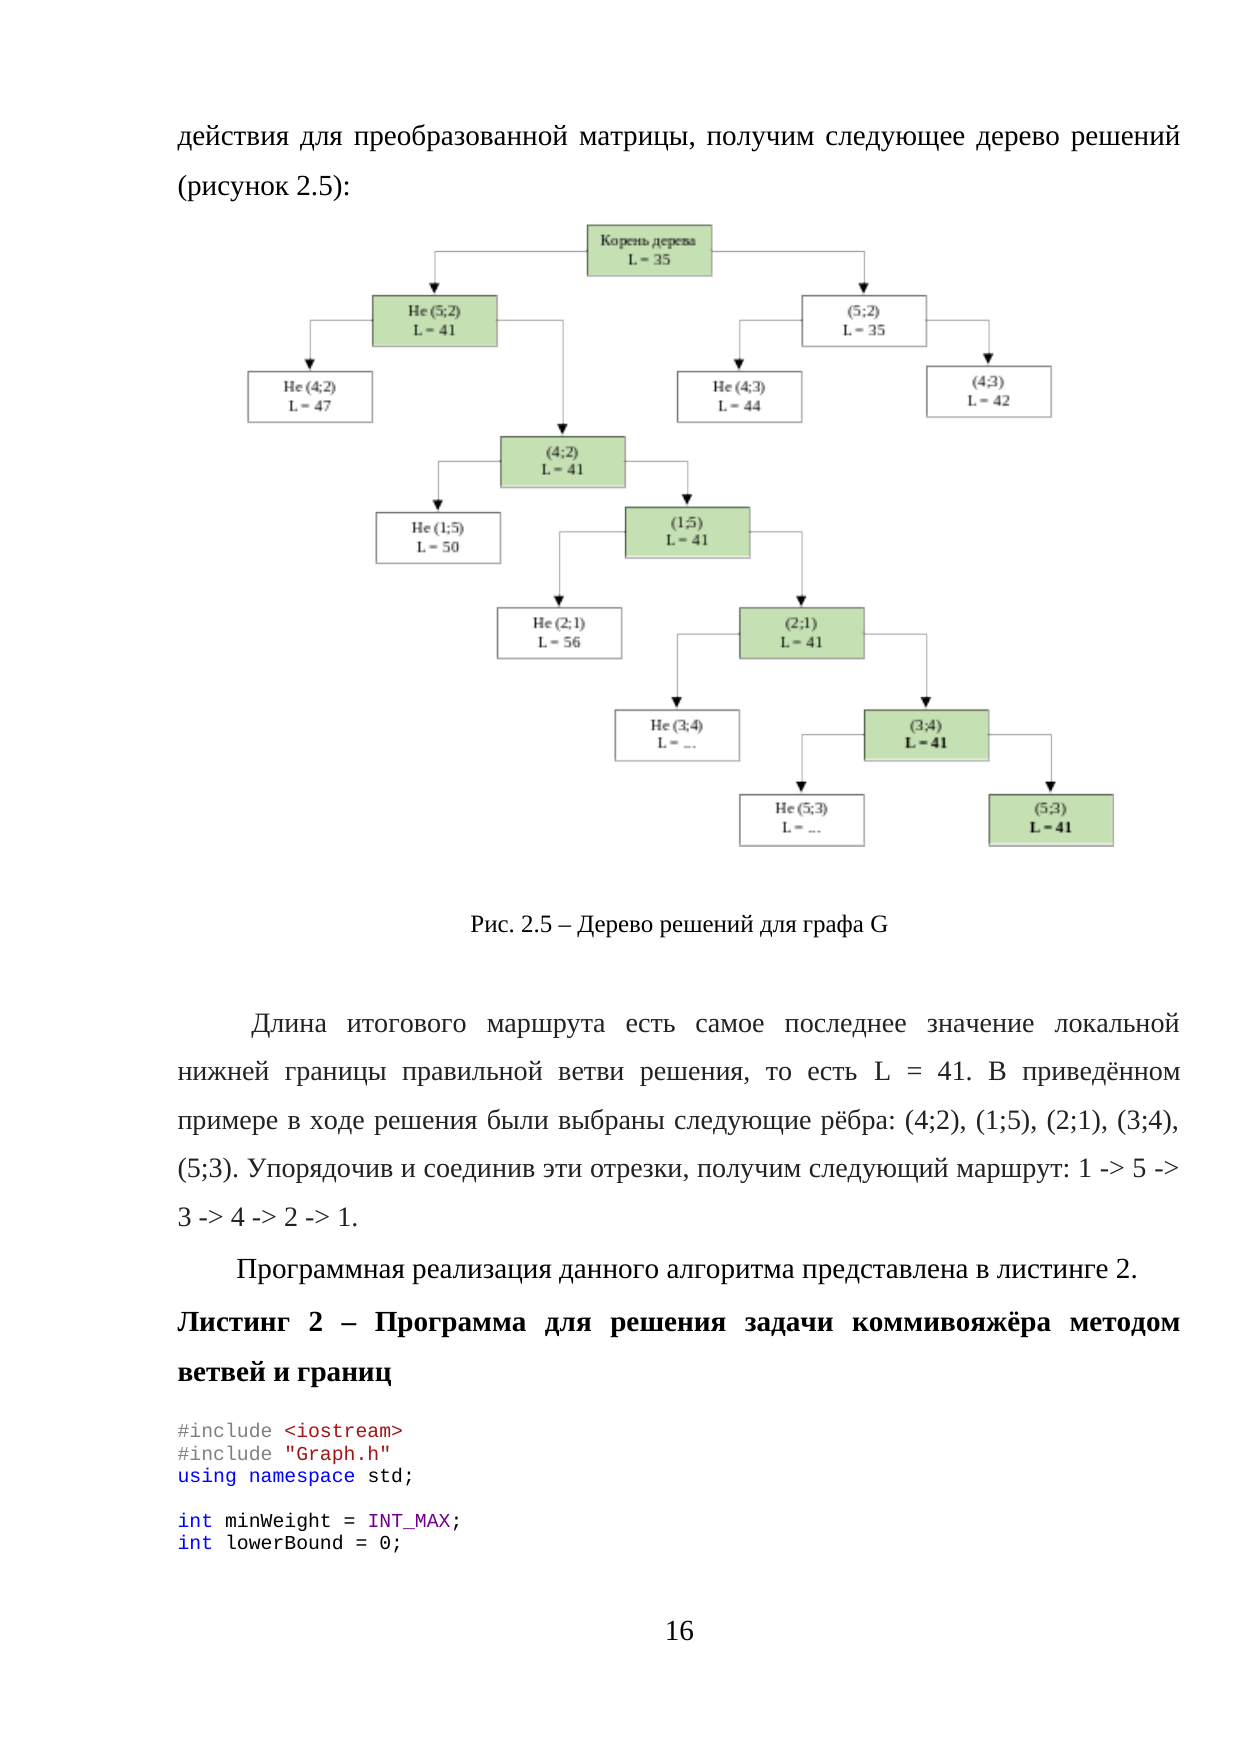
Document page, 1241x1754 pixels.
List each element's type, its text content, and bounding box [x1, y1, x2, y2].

list Программная реализация данного алгоритма представлена в листинге 2. [177, 1251, 1181, 1284]
text using namespace std; [177, 1466, 1181, 1488]
text Листинг 2 – Программа для решения задачи коммивояжёра методом ветвей и границ [177, 1304, 1181, 1388]
text Длина итогового маршрута есть самое последнее значение локальной нижней границы правильной ветви решения, то есть L = 41. В приведённом примере в ходе решения были выбраны следующие рёбра: (4;2), (1;5), (2;1), (3;4), (5;3). Упорядочив и соединив эти отрезки, получим следующий маршрут: 1 -> 5 -> 3 -> 4 -> 2 -> 1. [177, 1006, 1181, 1232]
text #include "Graph.h" [177, 1444, 1181, 1466]
text #include <iostream> [177, 1421, 1181, 1444]
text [177, 118, 1181, 202]
text int minWeight = INT_MAX; [177, 1511, 1181, 1533]
text int lowerBound = 0; [177, 1533, 1181, 1556]
list Рис. 2.5 – Дерево решений для графа G [177, 866, 1181, 938]
